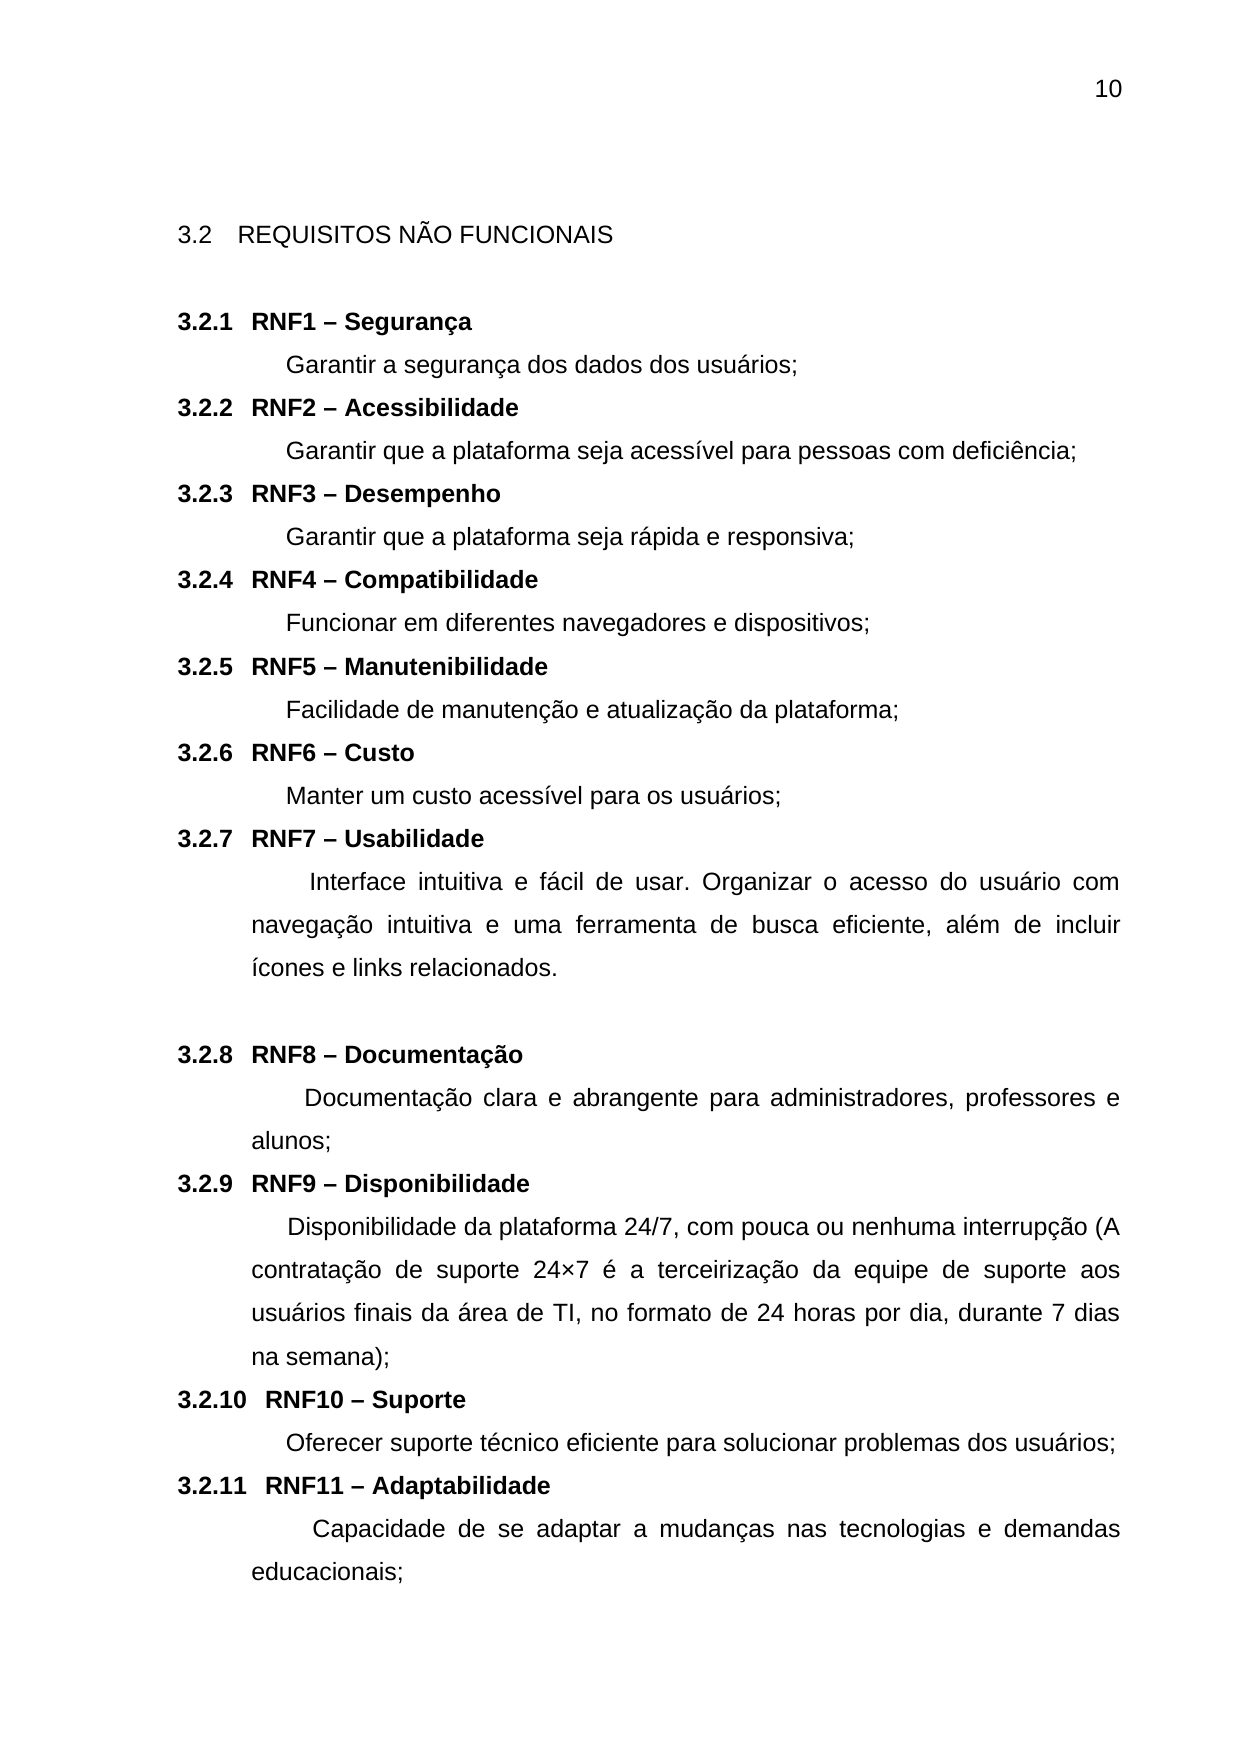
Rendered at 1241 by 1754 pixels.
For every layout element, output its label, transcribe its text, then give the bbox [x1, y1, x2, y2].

subtitle RNF8 – Documentação [177, 1040, 1122, 1068]
text Garantir a segurança dos dados dos usuários; [251, 350, 1122, 378]
subtitle RNF4 – Compatibilidade [177, 565, 1122, 594]
text Funcionar em diferentes navegadores e dispositivos; [251, 608, 1122, 637]
text Garantir que a plataforma seja rápida e responsiva; [251, 522, 1122, 551]
text Facilidade de manutenção e atualização da plataforma; [251, 695, 1122, 723]
subtitle RNF5 – Manutenibilidade [177, 652, 1122, 680]
subtitle RNF11 – Adaptabilidade [177, 1471, 1122, 1500]
subtitle RNF2 – Acessibilidade [177, 393, 1122, 422]
subtitle RNF7 – Usabilidade [177, 824, 1122, 853]
text Capacidade de se adaptar a mudanças nas tecnologias e demandas educacionais; [251, 1514, 1122, 1586]
text Oferecer suporte técnico eficiente para solucionar problemas dos usuários; [251, 1428, 1122, 1457]
text Documentação clara e abrangente para administradores, professores e alunos; [251, 1083, 1122, 1155]
text Garantir que a plataforma seja acessível para pessoas com deficiência; [251, 436, 1122, 465]
subtitle RNF1 – Segurança [177, 307, 1122, 335]
text Interface intuitiva e fácil de usar. Organizar o acesso do usuário com navegação intuitiva e uma ferramenta de busca eficiente, além de incluir ícones e links relacionados. [251, 867, 1122, 982]
subtitle RNF10 – Suporte [177, 1385, 1122, 1413]
text Manter um custo acessível para os usuários; [251, 781, 1122, 810]
subtitle RNF6 – Custo [177, 738, 1122, 767]
subtitle RNF9 – Disponibilidade [177, 1169, 1122, 1198]
subtitle requisitos não funcionais [177, 220, 1122, 249]
text Disponibilidade da plataforma 24/7, com pouca ou nenhuma interrupção (A contratação de suporte 24×7 é a terceirização da equipe de suporte aos usuários finais da área de TI, no formato de 24 horas por dia, durante 7 dias na semana); [251, 1212, 1122, 1370]
subtitle RNF3 – Desempenho [177, 479, 1122, 508]
